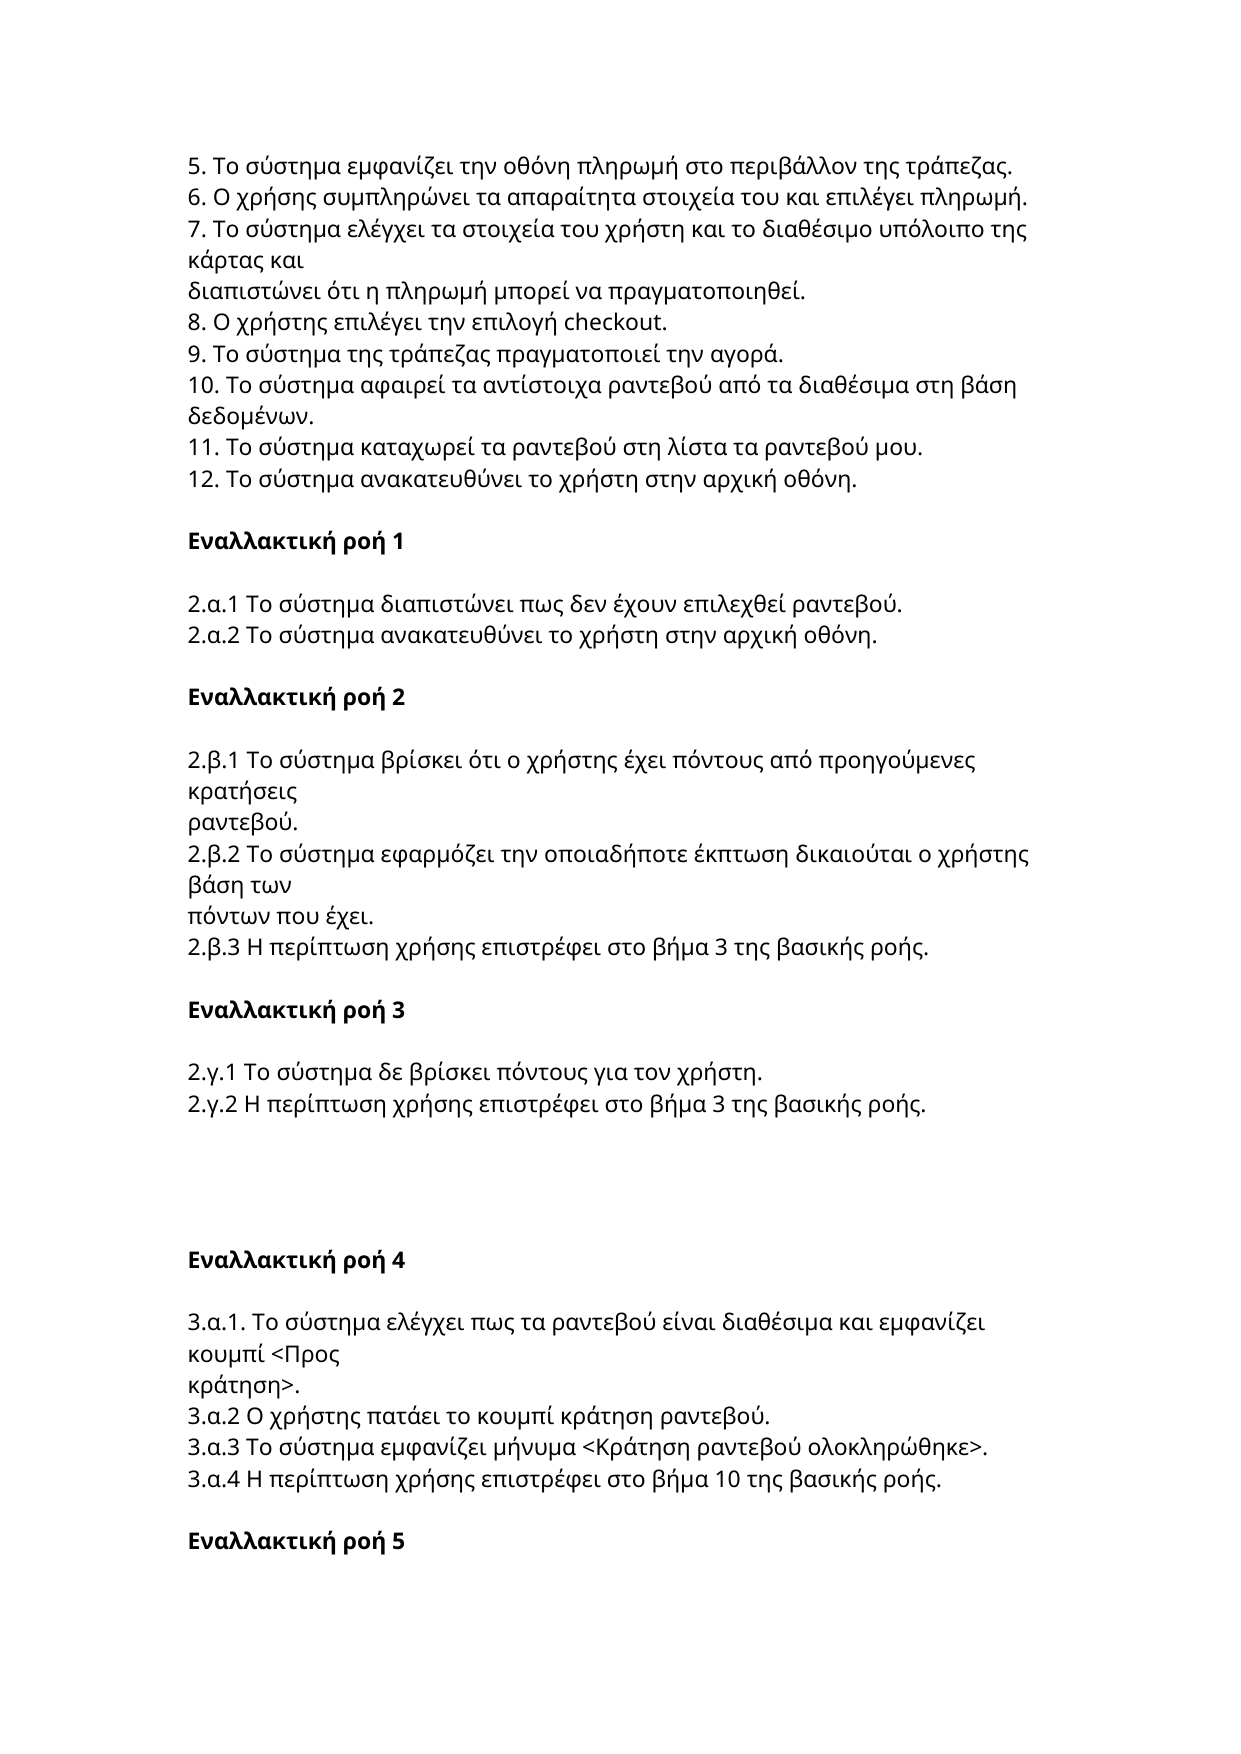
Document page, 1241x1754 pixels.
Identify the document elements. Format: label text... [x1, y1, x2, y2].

text Εναλλακτική ροή 4 [187, 1244, 1053, 1275]
text 2.β.2 Το σύστημα εφαρμόζει την οποιαδήποτε έκπτωση δικαιούται ο χρήστης βάση των [187, 837, 1053, 900]
text διαπιστώνει ότι η πληρωμή μπορεί να πραγματοποιηθεί. [187, 275, 1053, 306]
text 2.β.3 Η περίπτωση χρήσης επιστρέφει στο βήμα 3 της βασικής ροής. [187, 931, 1053, 962]
text 11. Το σύστημα καταχωρεί τα ραντεβού στη λίστα τα ραντεβού μου. [187, 431, 1053, 462]
text ραντεβού. [187, 806, 1053, 837]
text Εναλλακτική ροή 2 [187, 681, 1053, 712]
text 2.α.2 Το σύστημα ανακατευθύνει το χρήστη στην αρχική οθόνη. [187, 619, 1053, 650]
text 3.α.3 Το σύστημα εμφανίζει μήνυμα <Κράτηση ραντεβού ολοκληρώθηκε>. [187, 1431, 1053, 1462]
text 2.γ.2 Η περίπτωση χρήσης επιστρέφει στο βήμα 3 της βασικής ροής. [187, 1087, 1053, 1119]
text 2.γ.1 Το σύστημα δε βρίσκει πόντους για τον χρήστη. [187, 1056, 1053, 1087]
text 10. Το σύστημα αφαιρεί τα αντίστοιχα ραντεβού από τα διαθέσιμα στη βάση δεδομένων. [187, 369, 1053, 431]
text Εναλλακτική ροή 3 [187, 994, 1053, 1025]
text Εναλλακτική ροή 1 [187, 525, 1053, 556]
text 7. Το σύστημα ελέγχει τα στοιχεία του χρήστη και το διαθέσιμο υπόλοιπο της κάρτας και [187, 212, 1053, 275]
text 3.α.2 Ο χρήστης πατάει το κουμπί κράτηση ραντεβού. [187, 1400, 1053, 1431]
text κράτηση>. [187, 1369, 1053, 1400]
text 9. Το σύστημα της τράπεζας πραγματοποιεί την αγορά. [187, 337, 1053, 369]
text Εναλλακτική ροή 5 [187, 1525, 1053, 1556]
text 2.β.1 Το σύστημα βρίσκει ότι ο χρήστης έχει πόντους από προηγούμενες κρατήσεις [187, 744, 1053, 806]
text πόντων που έχει. [187, 900, 1053, 931]
text 3.α.1. Το σύστημα ελέγχει πως τα ραντεβού είναι διαθέσιμα και εμφανίζει κουμπί <Προς [187, 1306, 1053, 1369]
text 12. Το σύστημα ανακατευθύνει το χρήστη στην αρχική οθόνη. [187, 462, 1053, 494]
text 8. Ο χρήστης επιλέγει την επιλογή checkout. [187, 306, 1053, 337]
text 3.α.4 Η περίπτωση χρήσης επιστρέφει στο βήμα 10 της βασικής ροής. [187, 1462, 1053, 1494]
text 5. Το σύστημα εμφανίζει την οθόνη πληρωμή στο περιβάλλον της τράπεζας. [187, 150, 1053, 181]
text 2.α.1 Το σύστημα διαπιστώνει πως δεν έχουν επιλεχθεί ραντεβού. [187, 587, 1053, 619]
text 6. Ο χρήσης συμπληρώνει τα απαραίτητα στοιχεία του και επιλέγει πληρωμή. [187, 181, 1053, 212]
